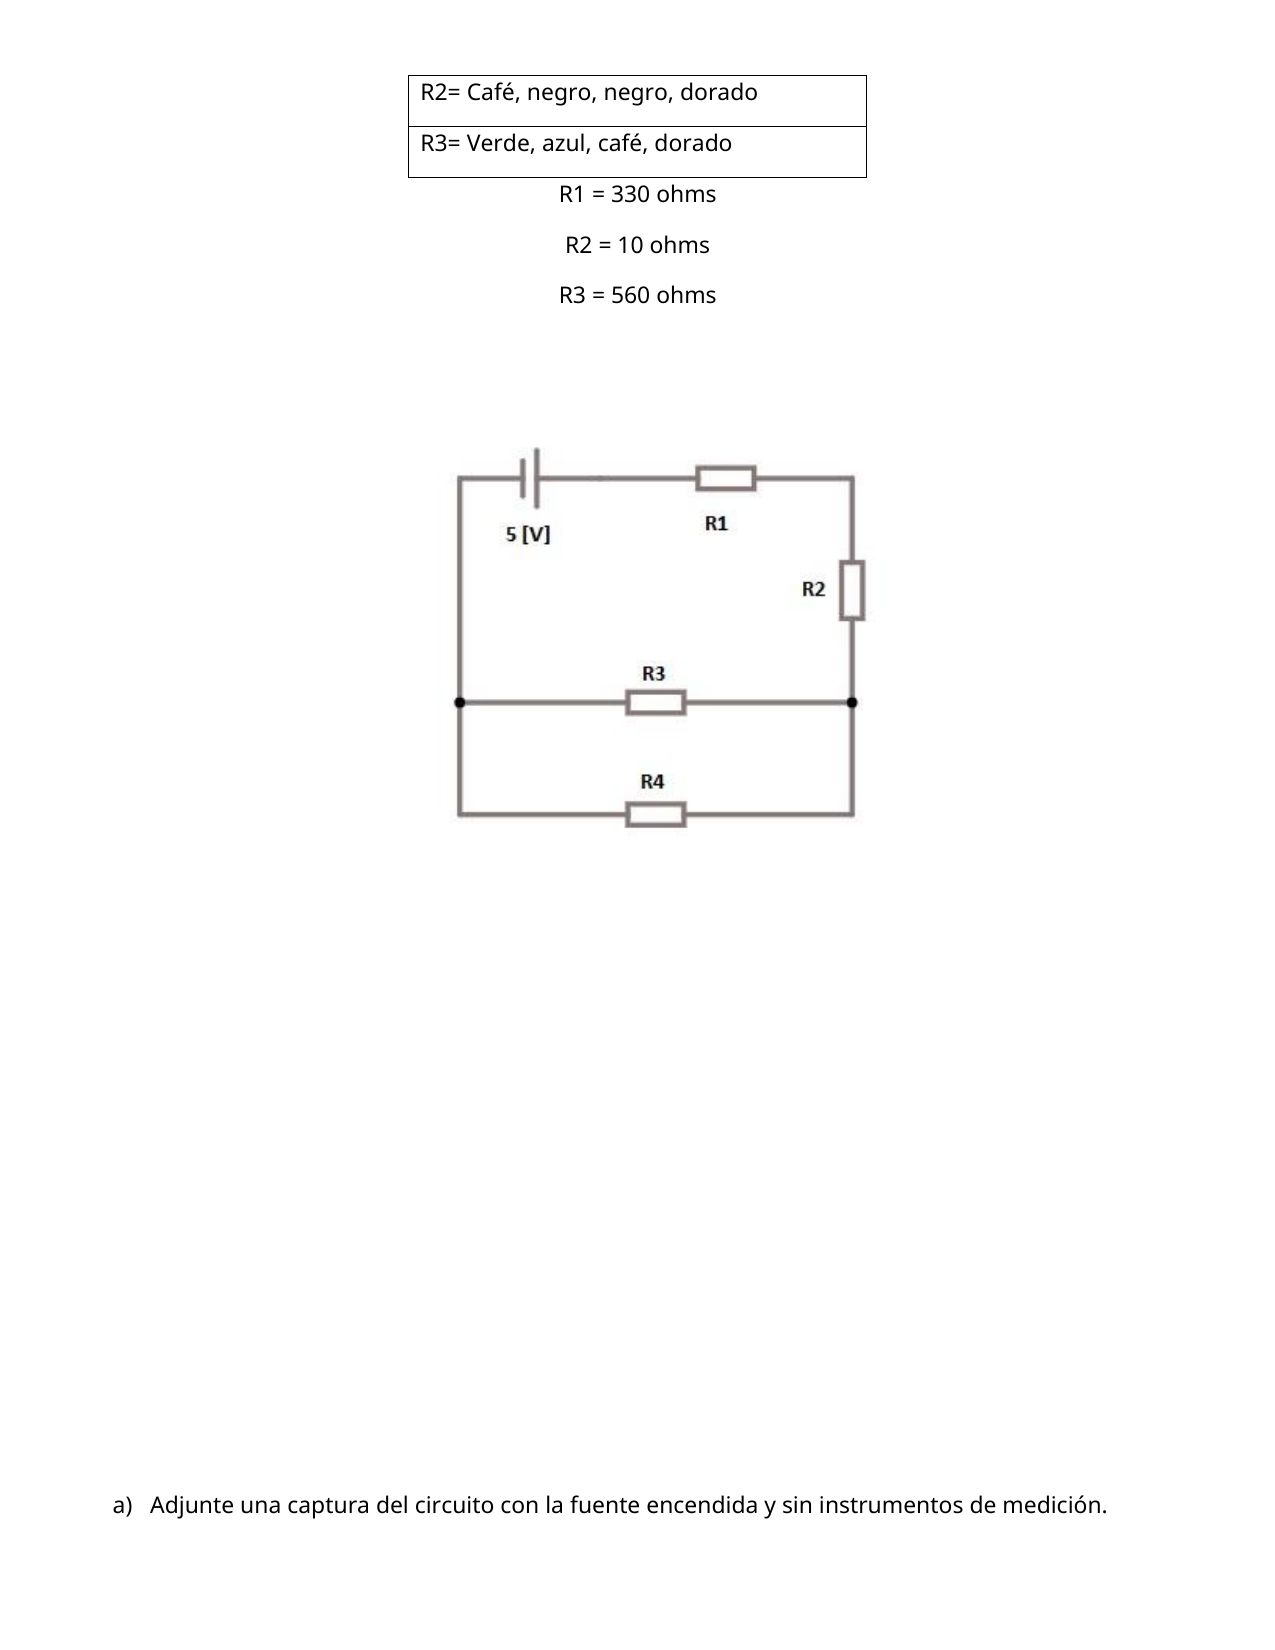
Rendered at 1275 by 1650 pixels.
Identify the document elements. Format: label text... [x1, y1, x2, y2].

text R1 = 330 ohms [75, 178, 1200, 209]
text R2 = 10 ohms [75, 228, 1200, 260]
list Adjunte una captura del circuito con la fuente encendida y sin instrumentos de medición. [112, 1489, 1200, 1520]
table_cell R2= Café, negro, negro, dorado [409, 76, 866, 126]
text R3 = 560 ohms [75, 279, 1200, 310]
table_cell R3= Verde, azul, café, dorado [409, 127, 866, 177]
picture [412, 410, 921, 911]
